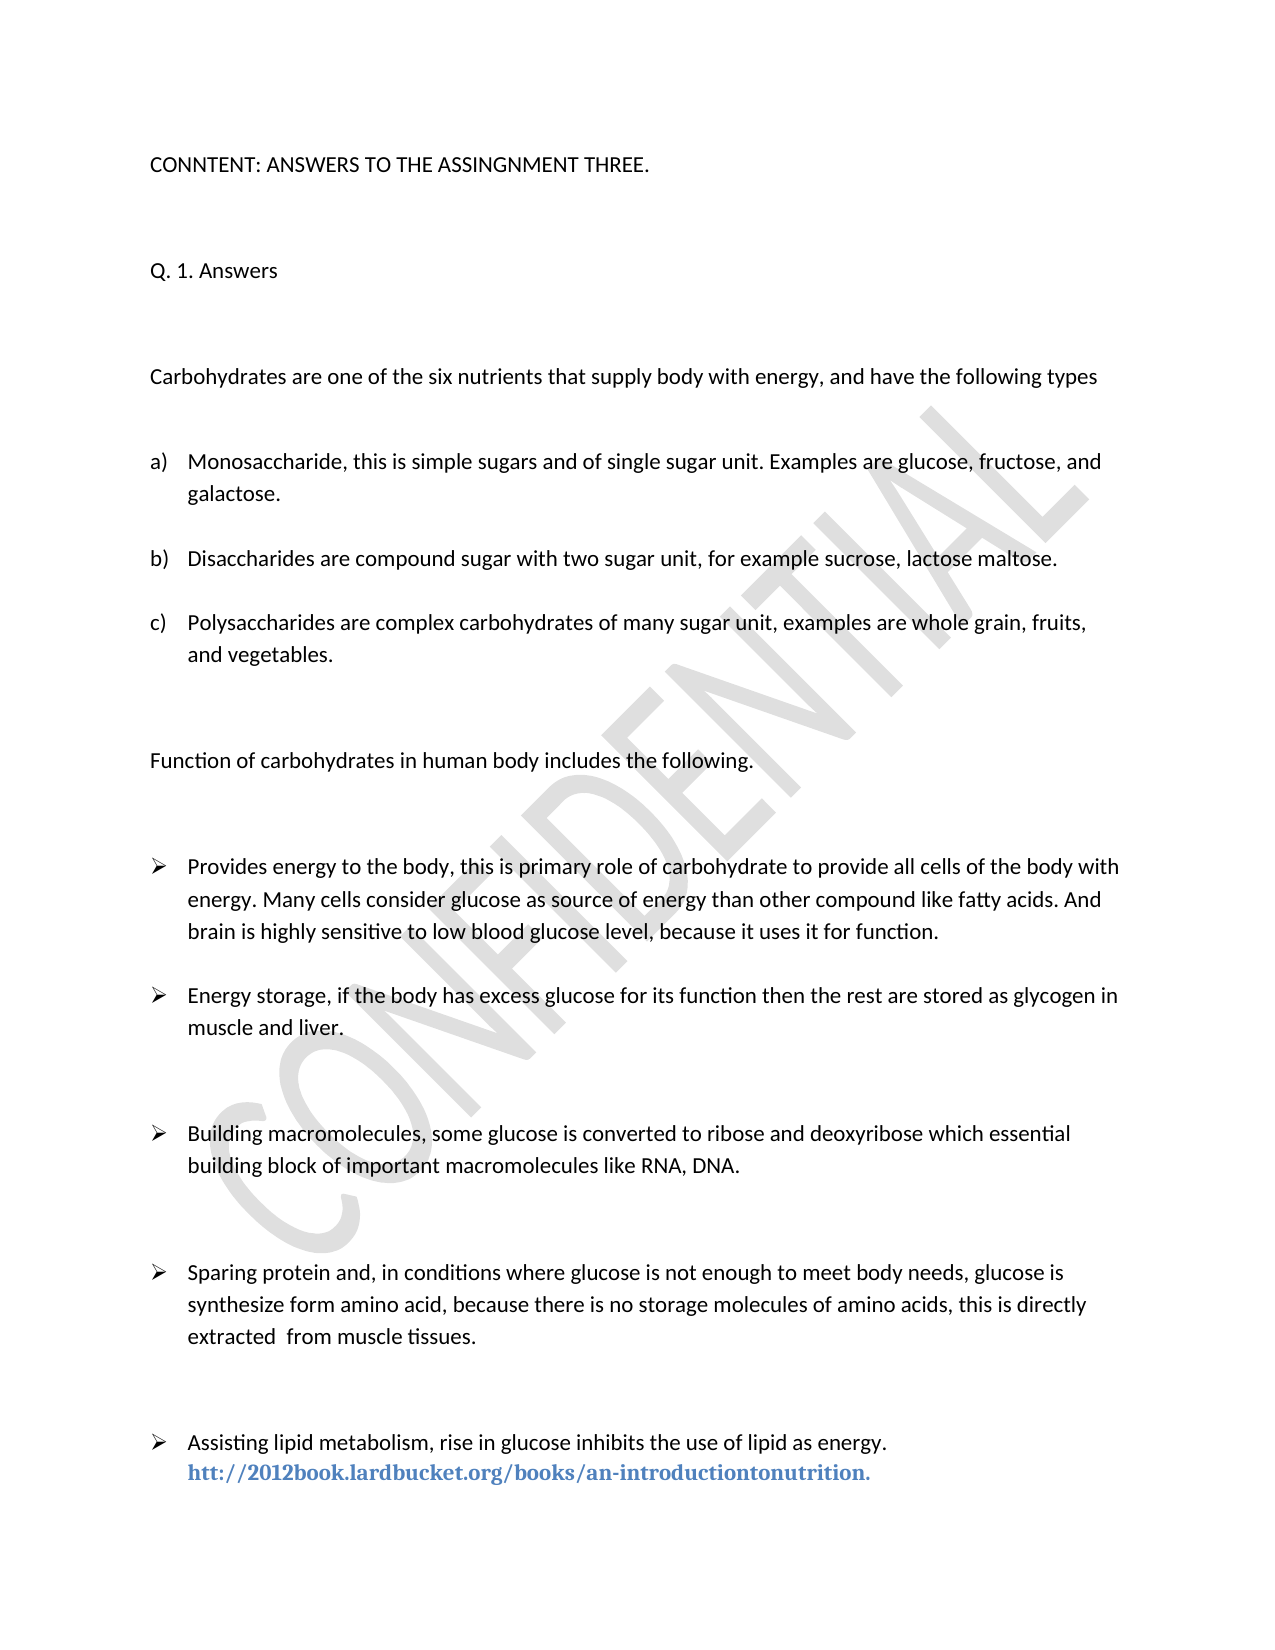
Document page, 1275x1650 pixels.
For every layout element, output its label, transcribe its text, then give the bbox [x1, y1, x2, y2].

list Polysaccharides are complex carbohydrates of many sugar unit, examples are whole grain, fruits, and vegetables. [150, 608, 1125, 668]
list Disaccharides are compound sugar with two sugar unit, for example sucrose, lactose maltose. [150, 544, 1125, 572]
text CONNTENT: ANSWERS TO THE ASSINGNMENT THREE. [150, 150, 1125, 178]
text Q. 1. Answers [150, 256, 1125, 284]
list Building macromolecules, some glucose is converted to ribose and deoxyribose which essential building block of important macromolecules like RNA, DNA. [150, 1119, 1125, 1180]
list Assisting lipid metabolism, rise in glucose inhibits the use of lipid as energy. htt://2012book.lardbucket.org/books/an-introductiontonutrition. [150, 1428, 1125, 1486]
list Monosaccharide, this is simple sugars and of single sugar unit. Examples are glucose, fructose, and galactose. [150, 447, 1125, 507]
list Provides energy to the body, this is primary role of carbohydrate to provide all cells of the body with energy. Many cells consider glucose as source of energy than other compound like fatty acids. And brain is highly sensitive to low blood glucose level, because it uses it for function. [150, 852, 1125, 945]
list Sparing protein and, in conditions where glucose is not enough to meet body needs, glucose is synthesize form amino acid, because there is no storage molecules of amino acids, this is directly extracted from muscle tissues. [150, 1258, 1125, 1350]
list Energy storage, if the body has excess glucose for its function then the rest are stored as glycogen in muscle and liver. [150, 981, 1125, 1041]
text Function of carbohydrates in human body includes the following. [150, 746, 1125, 774]
text Carbohydrates are one of the six nutrients that supply body with energy, and have the following types [150, 362, 1125, 390]
